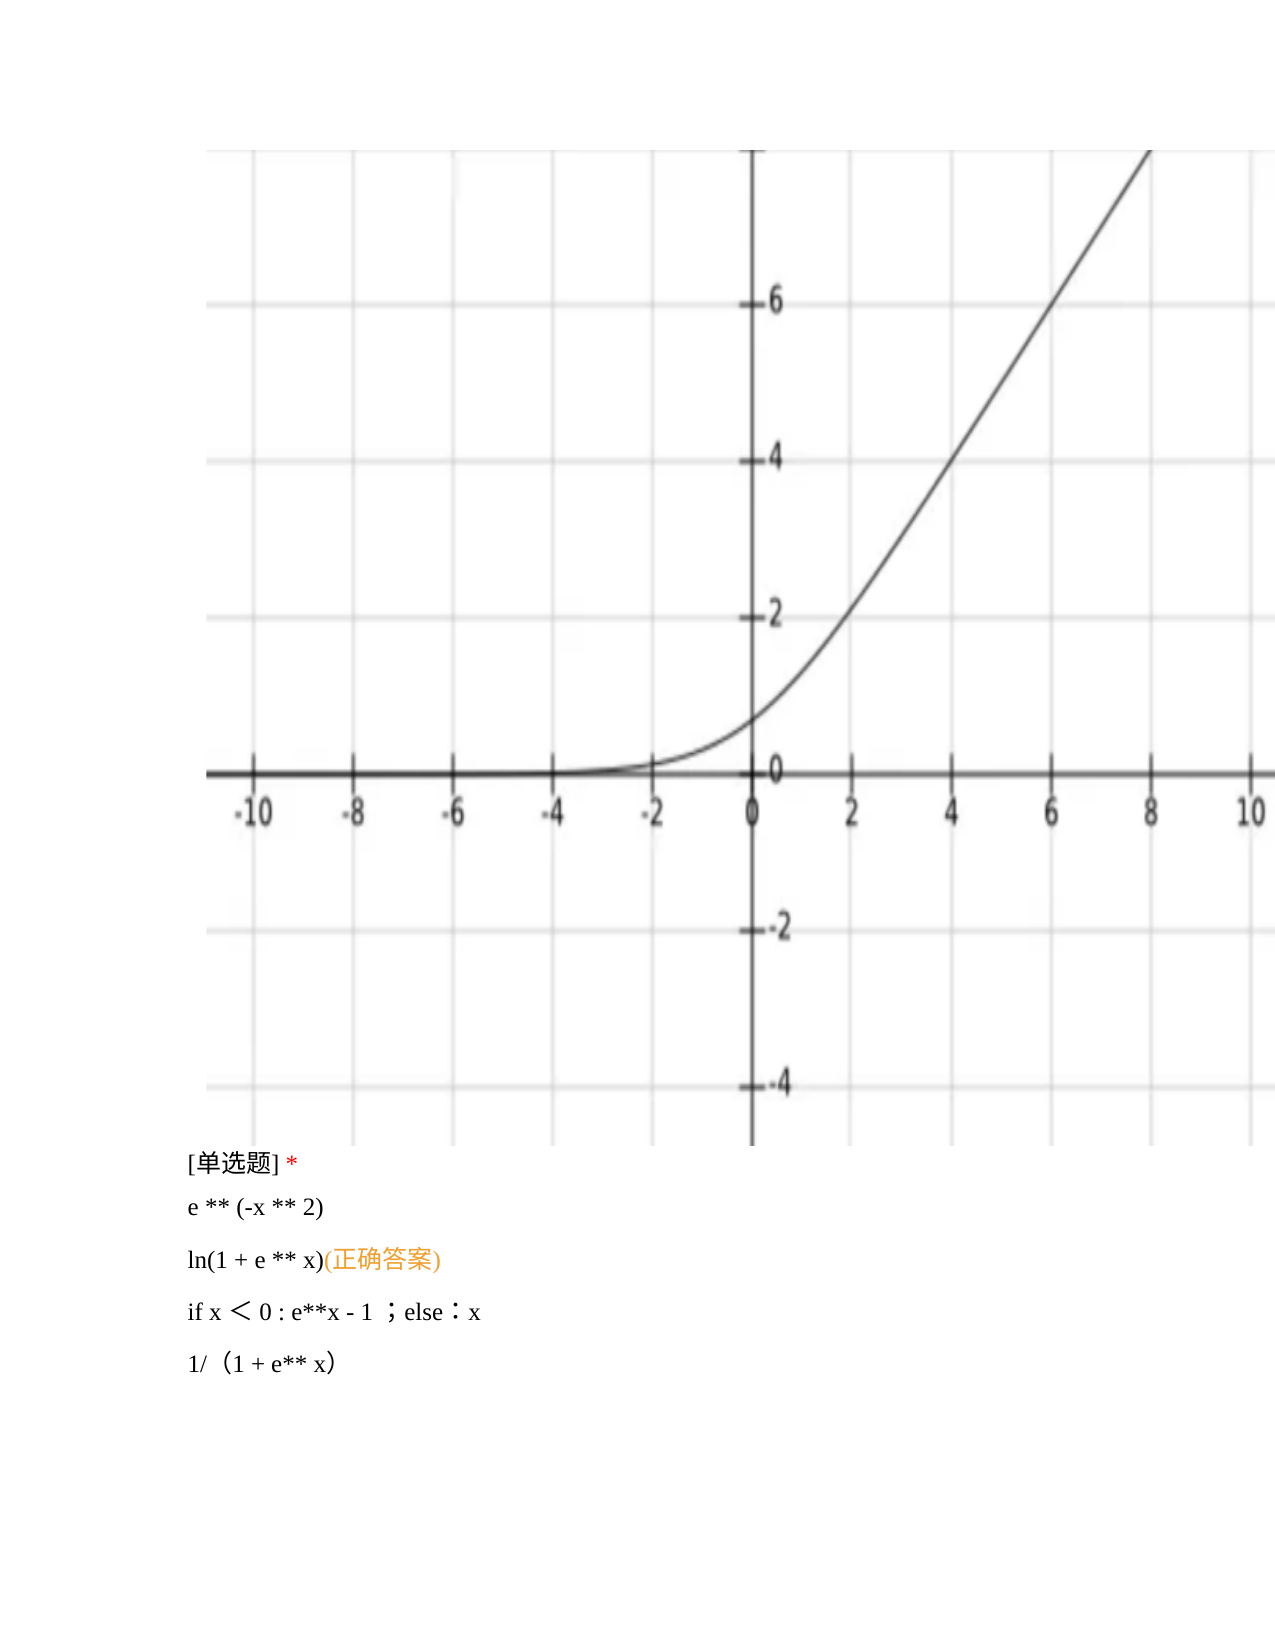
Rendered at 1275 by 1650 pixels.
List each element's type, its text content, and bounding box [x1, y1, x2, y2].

text [单选题] * [187, 1145, 1087, 1179]
table_cell if x ＜ 0 : e**x - 1 ；else：x [177, 1285, 1075, 1336]
table_cell ln(1 + e ** x)(正确答案) [177, 1233, 1075, 1283]
picture [206, 150, 1275, 1146]
table_cell 1/（1 + e** x） [177, 1337, 1075, 1388]
table_header e ** (-x ** 2) [177, 1181, 1075, 1231]
